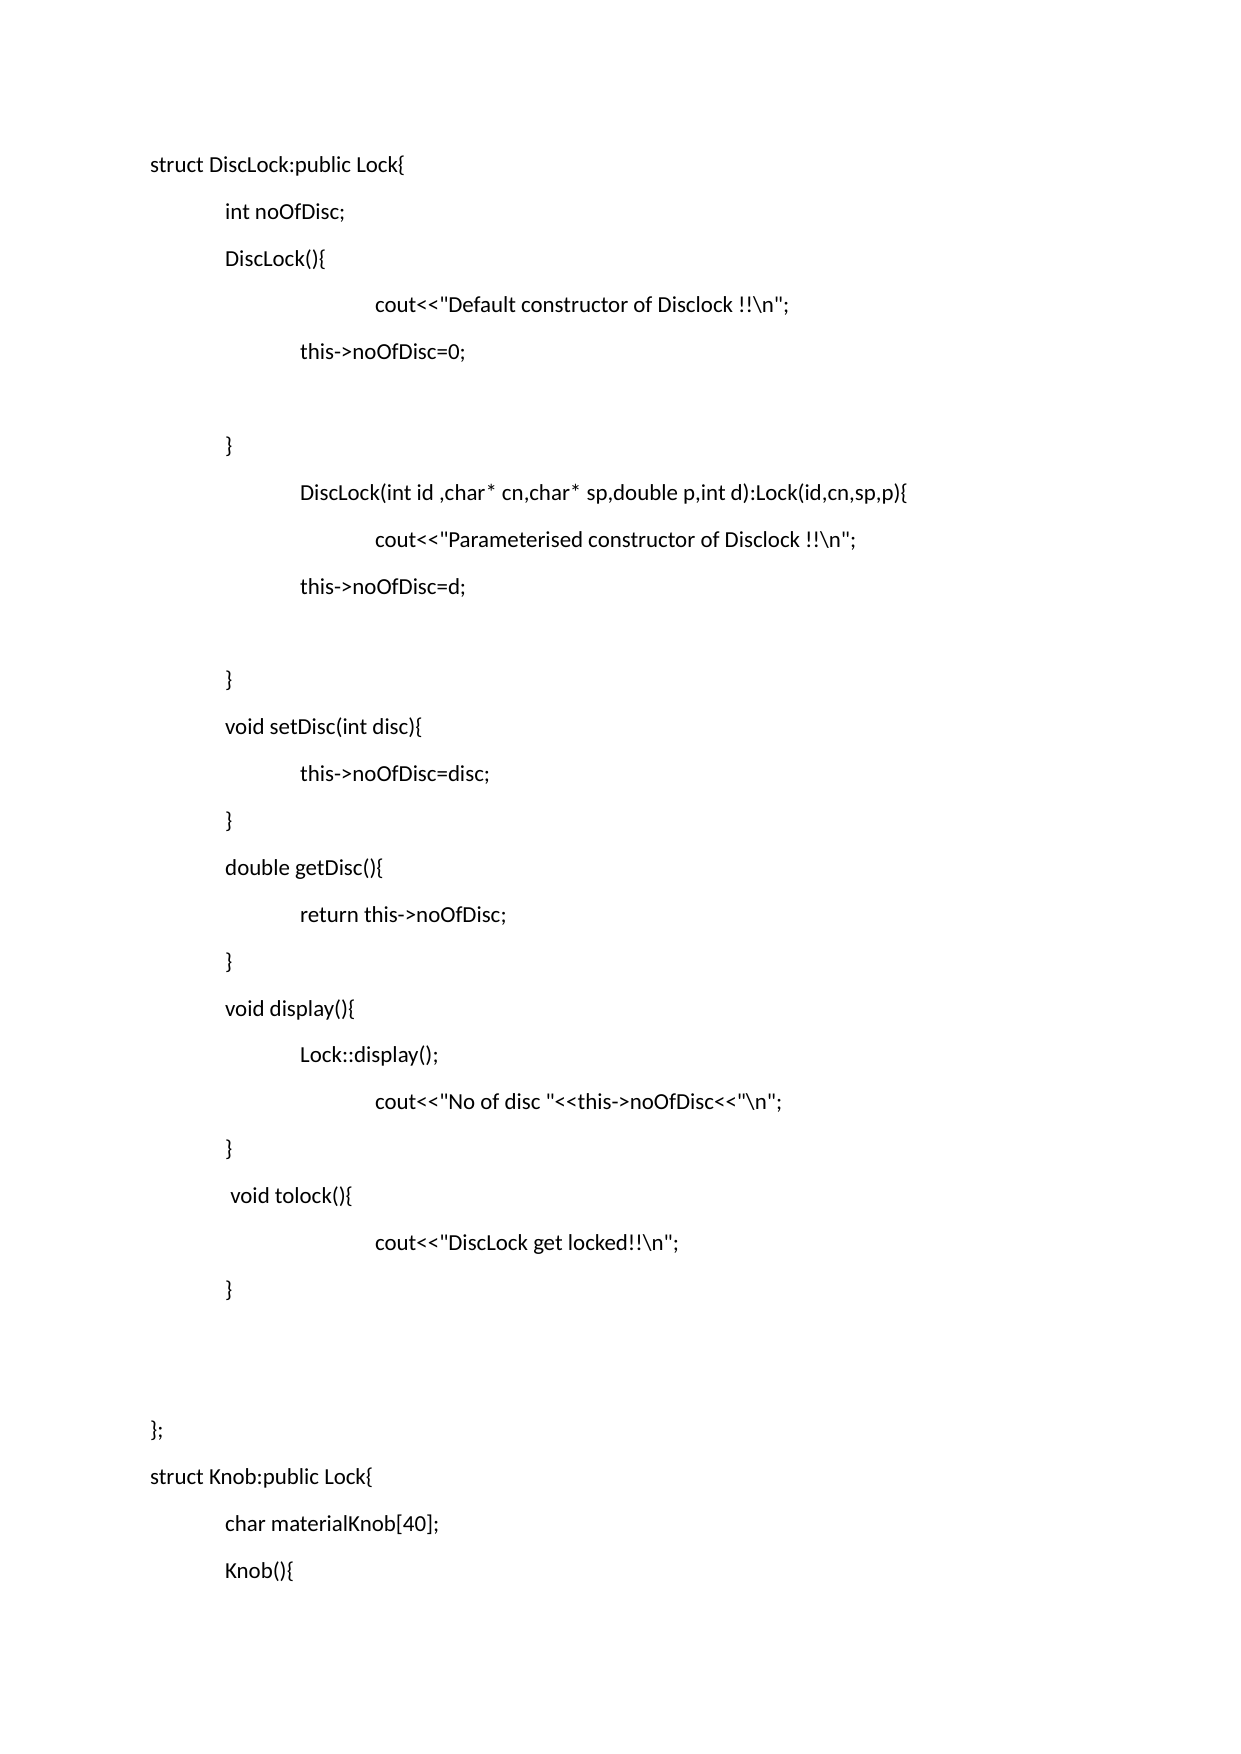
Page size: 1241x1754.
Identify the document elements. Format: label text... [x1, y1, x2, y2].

text } [150, 947, 1090, 975]
text struct DiscLock:public Lock{ [150, 150, 1090, 178]
text cout<<"Parameterised constructor of Disclock !!\n"; [150, 525, 1090, 553]
text return this->noOfDisc; [150, 900, 1090, 928]
text DiscLock(int id ,char* cn,char* sp,double p,int d):Lock(id,cn,sp,p){ [150, 478, 1090, 506]
text DiscLock(){ [150, 244, 1090, 272]
text void setDisc(int disc){ [150, 712, 1090, 741]
text cout<<"No of disc "<<this->noOfDisc<<"\n"; [150, 1087, 1090, 1116]
text } [150, 666, 1090, 694]
text }; [150, 1416, 1090, 1444]
text } [150, 1275, 1090, 1303]
text double getDisc(){ [150, 853, 1090, 881]
text cout<<"Default constructor of Disclock !!\n"; [150, 291, 1090, 319]
text cout<<"DiscLock get locked!!\n"; [150, 1228, 1090, 1256]
text this->noOfDisc=disc; [150, 759, 1090, 787]
text void display(){ [150, 994, 1090, 1022]
text struct Knob:public Lock{ [150, 1462, 1090, 1491]
text this->noOfDisc=0; [150, 337, 1090, 366]
text void tolock(){ [150, 1181, 1090, 1209]
text } [150, 806, 1090, 834]
text Lock::display(); [150, 1041, 1090, 1069]
text } [150, 431, 1090, 459]
text int noOfDisc; [150, 197, 1090, 225]
text Knob(){ [150, 1556, 1090, 1584]
text this->noOfDisc=d; [150, 572, 1090, 600]
text char materialKnob[40]; [150, 1509, 1090, 1537]
text } [150, 1134, 1090, 1162]
